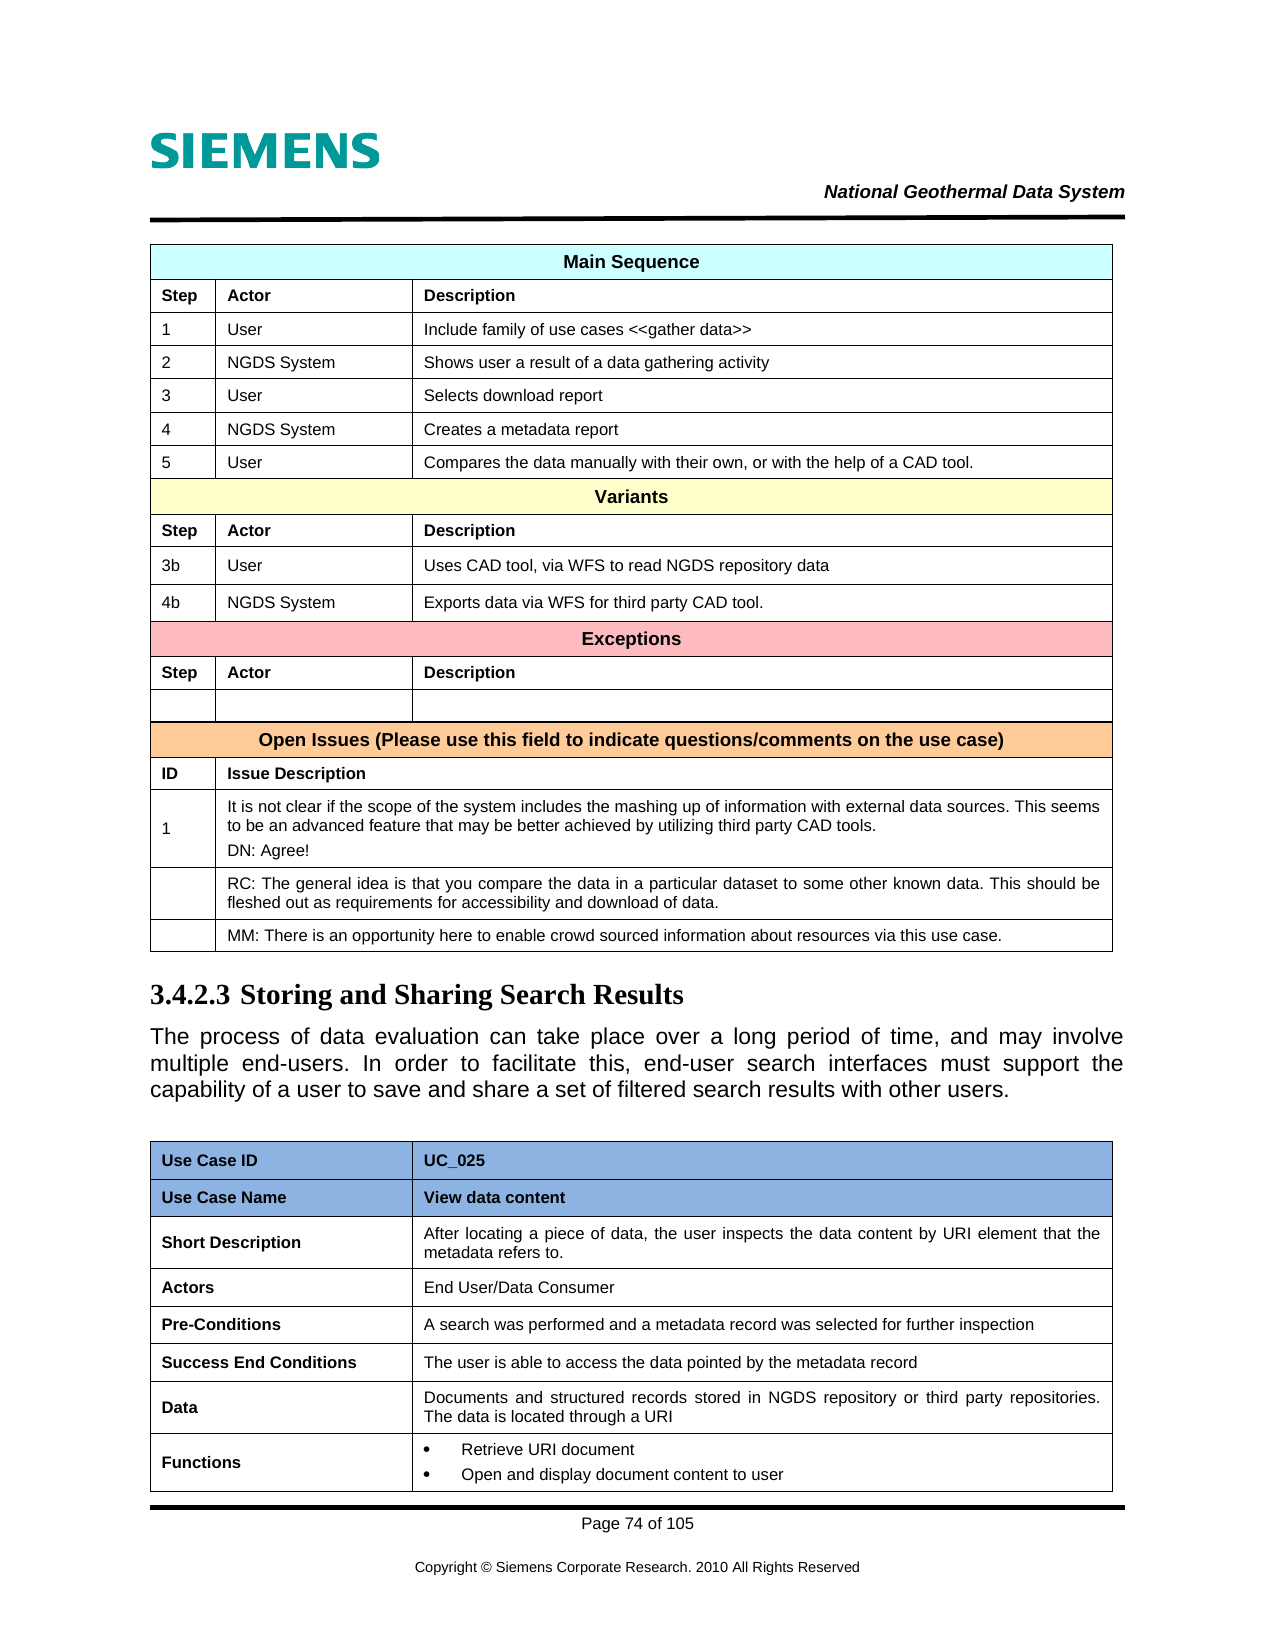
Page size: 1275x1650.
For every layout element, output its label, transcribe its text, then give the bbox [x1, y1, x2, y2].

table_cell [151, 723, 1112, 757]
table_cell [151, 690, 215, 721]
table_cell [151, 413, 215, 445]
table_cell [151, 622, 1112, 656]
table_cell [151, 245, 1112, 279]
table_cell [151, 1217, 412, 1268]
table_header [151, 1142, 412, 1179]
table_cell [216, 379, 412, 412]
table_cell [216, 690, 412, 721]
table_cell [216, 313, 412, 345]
subtitle Storing and Sharing Search Results [150, 977, 1125, 1011]
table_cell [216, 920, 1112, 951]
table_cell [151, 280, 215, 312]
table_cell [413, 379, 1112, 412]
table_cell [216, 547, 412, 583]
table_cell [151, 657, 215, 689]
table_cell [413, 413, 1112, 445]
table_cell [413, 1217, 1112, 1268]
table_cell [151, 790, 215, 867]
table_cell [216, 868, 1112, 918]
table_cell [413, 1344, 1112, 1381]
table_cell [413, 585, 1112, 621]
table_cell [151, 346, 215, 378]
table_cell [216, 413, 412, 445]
text The process of data evaluation can take place over a long period of time, and may involve multiple end-users. In order to facilitate this, end-user search interfaces must support the capability of a user to save and share a set of filtered search results with other users. [150, 1023, 1125, 1102]
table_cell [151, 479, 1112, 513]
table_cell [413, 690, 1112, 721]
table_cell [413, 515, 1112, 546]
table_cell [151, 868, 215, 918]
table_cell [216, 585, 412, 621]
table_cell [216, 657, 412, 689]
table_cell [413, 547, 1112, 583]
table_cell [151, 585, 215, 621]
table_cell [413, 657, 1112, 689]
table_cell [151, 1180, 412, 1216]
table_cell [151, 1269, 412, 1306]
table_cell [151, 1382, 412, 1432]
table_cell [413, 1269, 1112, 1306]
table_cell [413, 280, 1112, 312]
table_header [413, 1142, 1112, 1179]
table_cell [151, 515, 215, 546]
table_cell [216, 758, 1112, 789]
picture [150, 132, 380, 169]
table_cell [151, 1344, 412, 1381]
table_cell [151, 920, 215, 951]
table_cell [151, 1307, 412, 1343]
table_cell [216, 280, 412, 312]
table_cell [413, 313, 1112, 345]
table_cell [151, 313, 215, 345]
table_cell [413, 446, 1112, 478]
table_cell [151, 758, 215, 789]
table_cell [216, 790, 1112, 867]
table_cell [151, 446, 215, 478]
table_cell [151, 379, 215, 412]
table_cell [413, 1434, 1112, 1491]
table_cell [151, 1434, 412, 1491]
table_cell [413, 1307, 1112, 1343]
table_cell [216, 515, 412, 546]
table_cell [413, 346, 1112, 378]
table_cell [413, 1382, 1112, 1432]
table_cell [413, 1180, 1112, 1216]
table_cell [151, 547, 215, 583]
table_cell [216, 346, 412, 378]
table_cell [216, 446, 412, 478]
